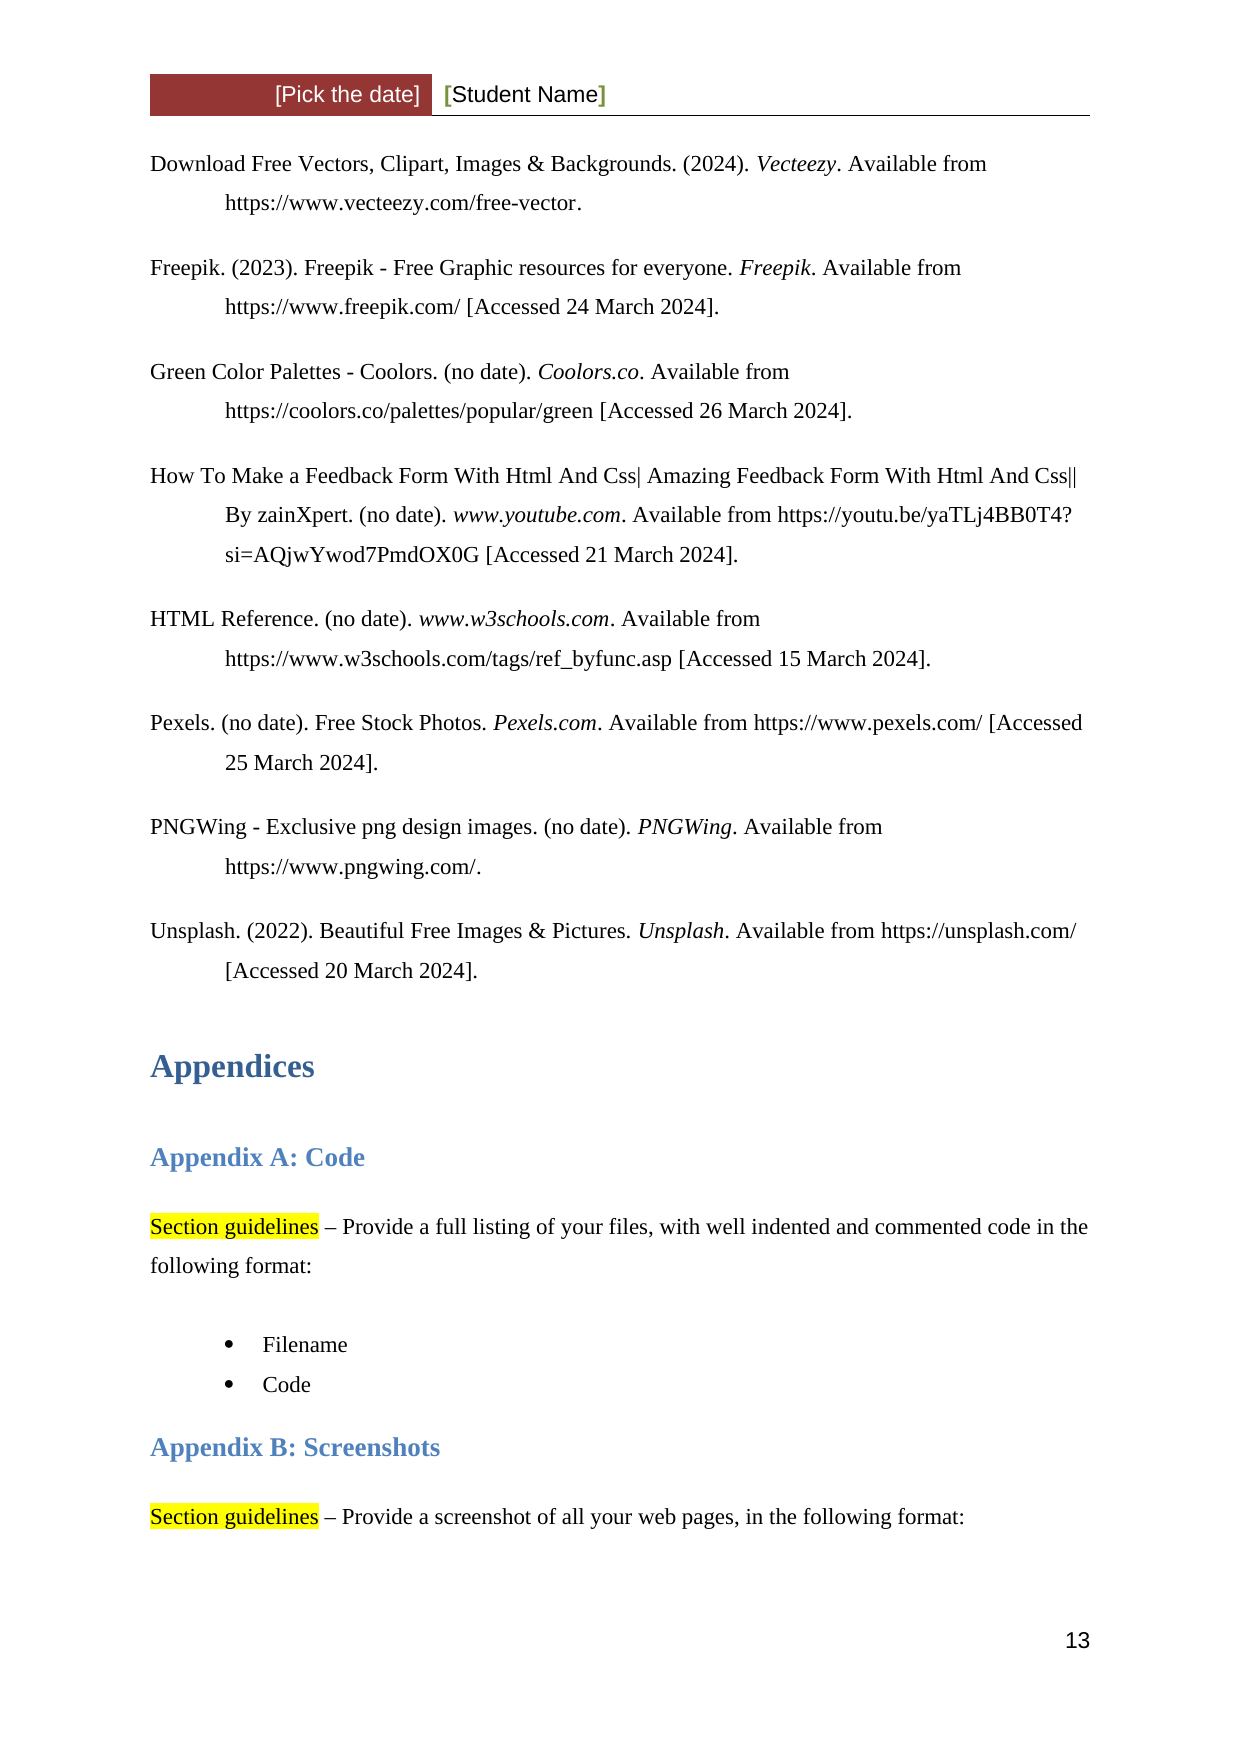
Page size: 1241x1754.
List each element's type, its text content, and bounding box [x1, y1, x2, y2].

text HTML Reference. (no date). www.w3schools.com. Available from https://www.w3schools.com/tags/ref_byfunc.asp [Accessed 15 March 2024]. [150, 605, 1090, 671]
text Download Free Vectors, Clipart, Images & Backgrounds. (2024). Vecteezy. Available from https://www.vecteezy.com/free-vector. [150, 150, 1090, 216]
subtitle Appendices [150, 1046, 1090, 1084]
text Freepik. (2023). Freepik - Free Graphic resources for everyone. Freepik. Available from https://www.freepik.com/ [Accessed 24 March 2024]. [150, 254, 1090, 320]
text Green Color Palettes - Coolors. (no date). Coolors.co. Available from https://coolors.co/palettes/popular/green [Accessed 26 March 2024]. [150, 358, 1090, 424]
text Section guidelines – Provide a screenshot of all your web pages, in the following format: [319, 1503, 1090, 1529]
text Section guidelines – Provide a full listing of your files, with well indented and commented code in the following format: [150, 1213, 1090, 1279]
subtitle Appendix A: Code [150, 1141, 1090, 1172]
subtitle Appendix B: Screenshots [150, 1431, 1090, 1462]
text How To Make a Feedback Form With Html And Css| Amazing Feedback Form With Html And Css||By zainXpert. (no date). www.youtube.com. Available from https://youtu.be/yaTLj4BB0T4?si=AQjwYwod7PmdOX0G [Accessed 21 March 2024]. [150, 462, 1090, 567]
list Code [225, 1371, 1090, 1397]
text Pexels. (no date). Free Stock Photos. Pexels.com. Available from https://www.pexels.com/ [Accessed 25 March 2024]. [150, 709, 1090, 775]
text PNGWing - Exclusive png design images. (no date). PNGWing. Available from https://www.pngwing.com/. [150, 813, 1090, 879]
list Filename [225, 1331, 1090, 1358]
text Unsplash. (2022). Beautiful Free Images & Pictures. Unsplash. Available from https://unsplash.com/ [Accessed 20 March 2024]. [150, 917, 1090, 983]
